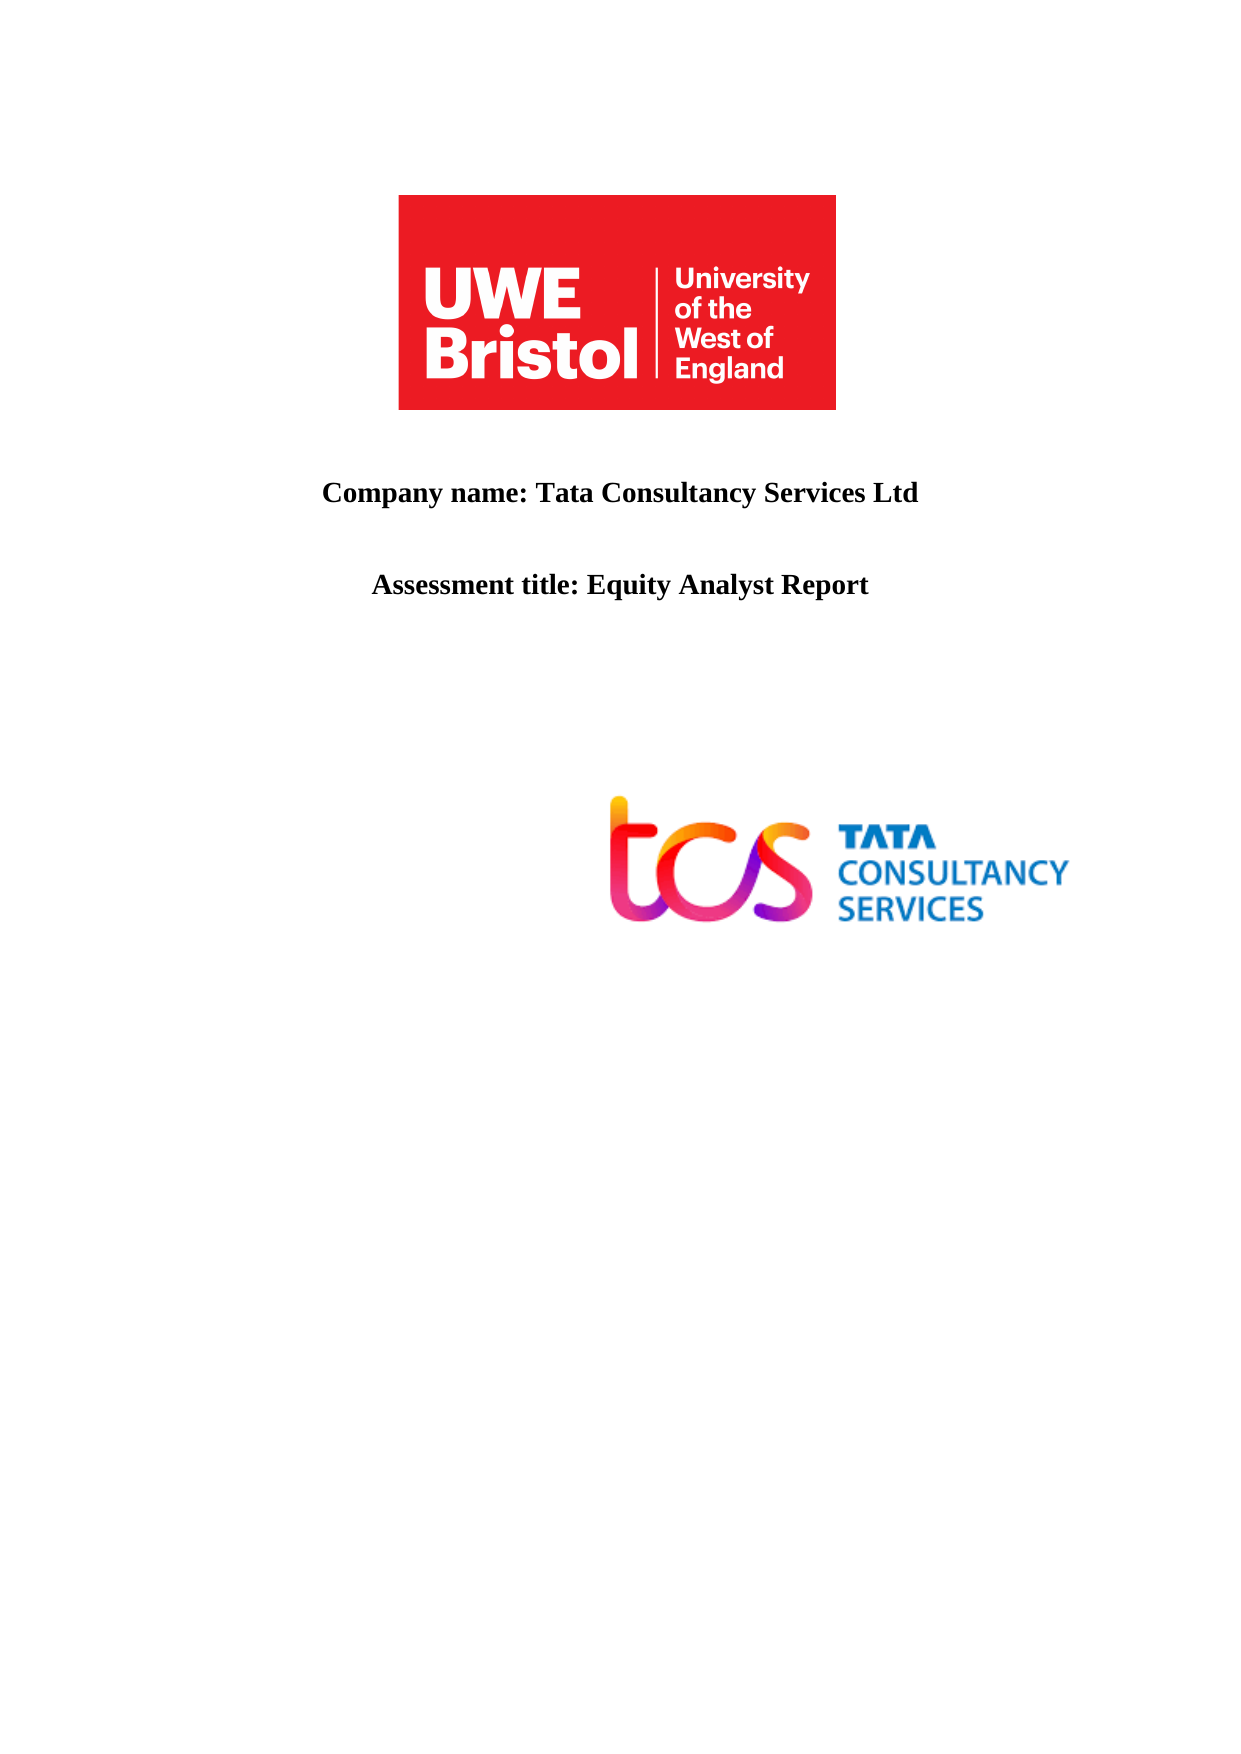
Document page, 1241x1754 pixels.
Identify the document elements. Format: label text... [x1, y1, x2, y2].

picture [562, 748, 1118, 970]
picture [398, 195, 836, 410]
text Assessment title: Equity Analyst Report [150, 567, 1090, 601]
text Company name: Tata Consultancy Services Ltd [150, 476, 1090, 509]
